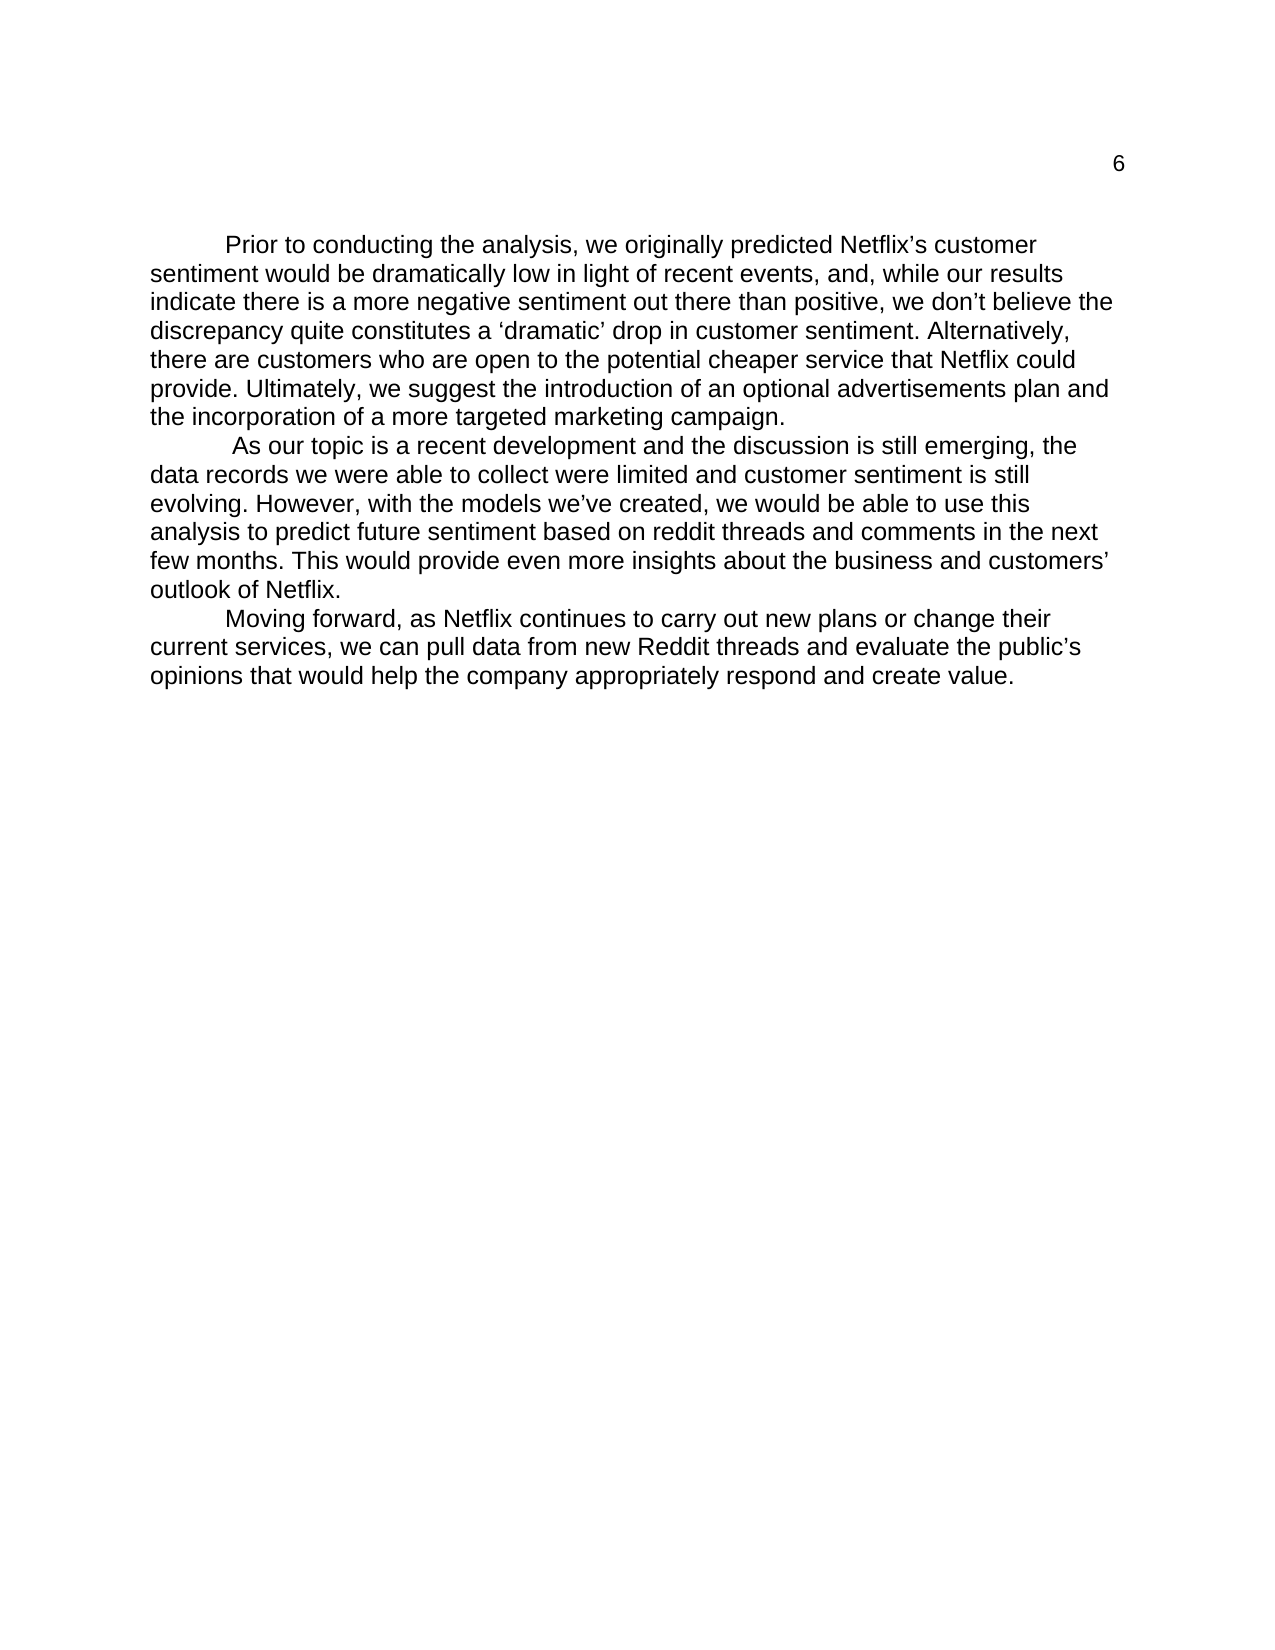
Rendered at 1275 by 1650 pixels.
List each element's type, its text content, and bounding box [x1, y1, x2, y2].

text Prior to conducting the analysis, we originally predicted Netflix’s customer sentiment would be dramatically low in light of recent events, and, while our results indicate there is a more negative sentiment out there than positive, we don’t believe the discrepancy quite constitutes a ‘dramatic’ drop in customer sentiment. Alternatively, there are customers who are open to the potential cheaper service that Netflix could provide. Ultimately, we suggest the introduction of an optional advertisements plan and the incorporation of a more targeted marketing campaign. [150, 230, 1125, 431]
text As our topic is a recent development and the discussion is still emerging, the data records we were able to collect were limited and customer sentiment is still evolving. However, with the models we’ve created, we would be able to use this analysis to predict future sentiment based on reddit threads and comments in the next few months. This would provide even more insights about the business and customers’ outlook of Netflix. [150, 431, 1125, 603]
text Moving forward, as Netflix continues to carry out new plans or change their current services, we can pull data from new Reddit threads and evaluate the public’s opinions that would help the company appropriately respond and create value. [150, 603, 1125, 690]
